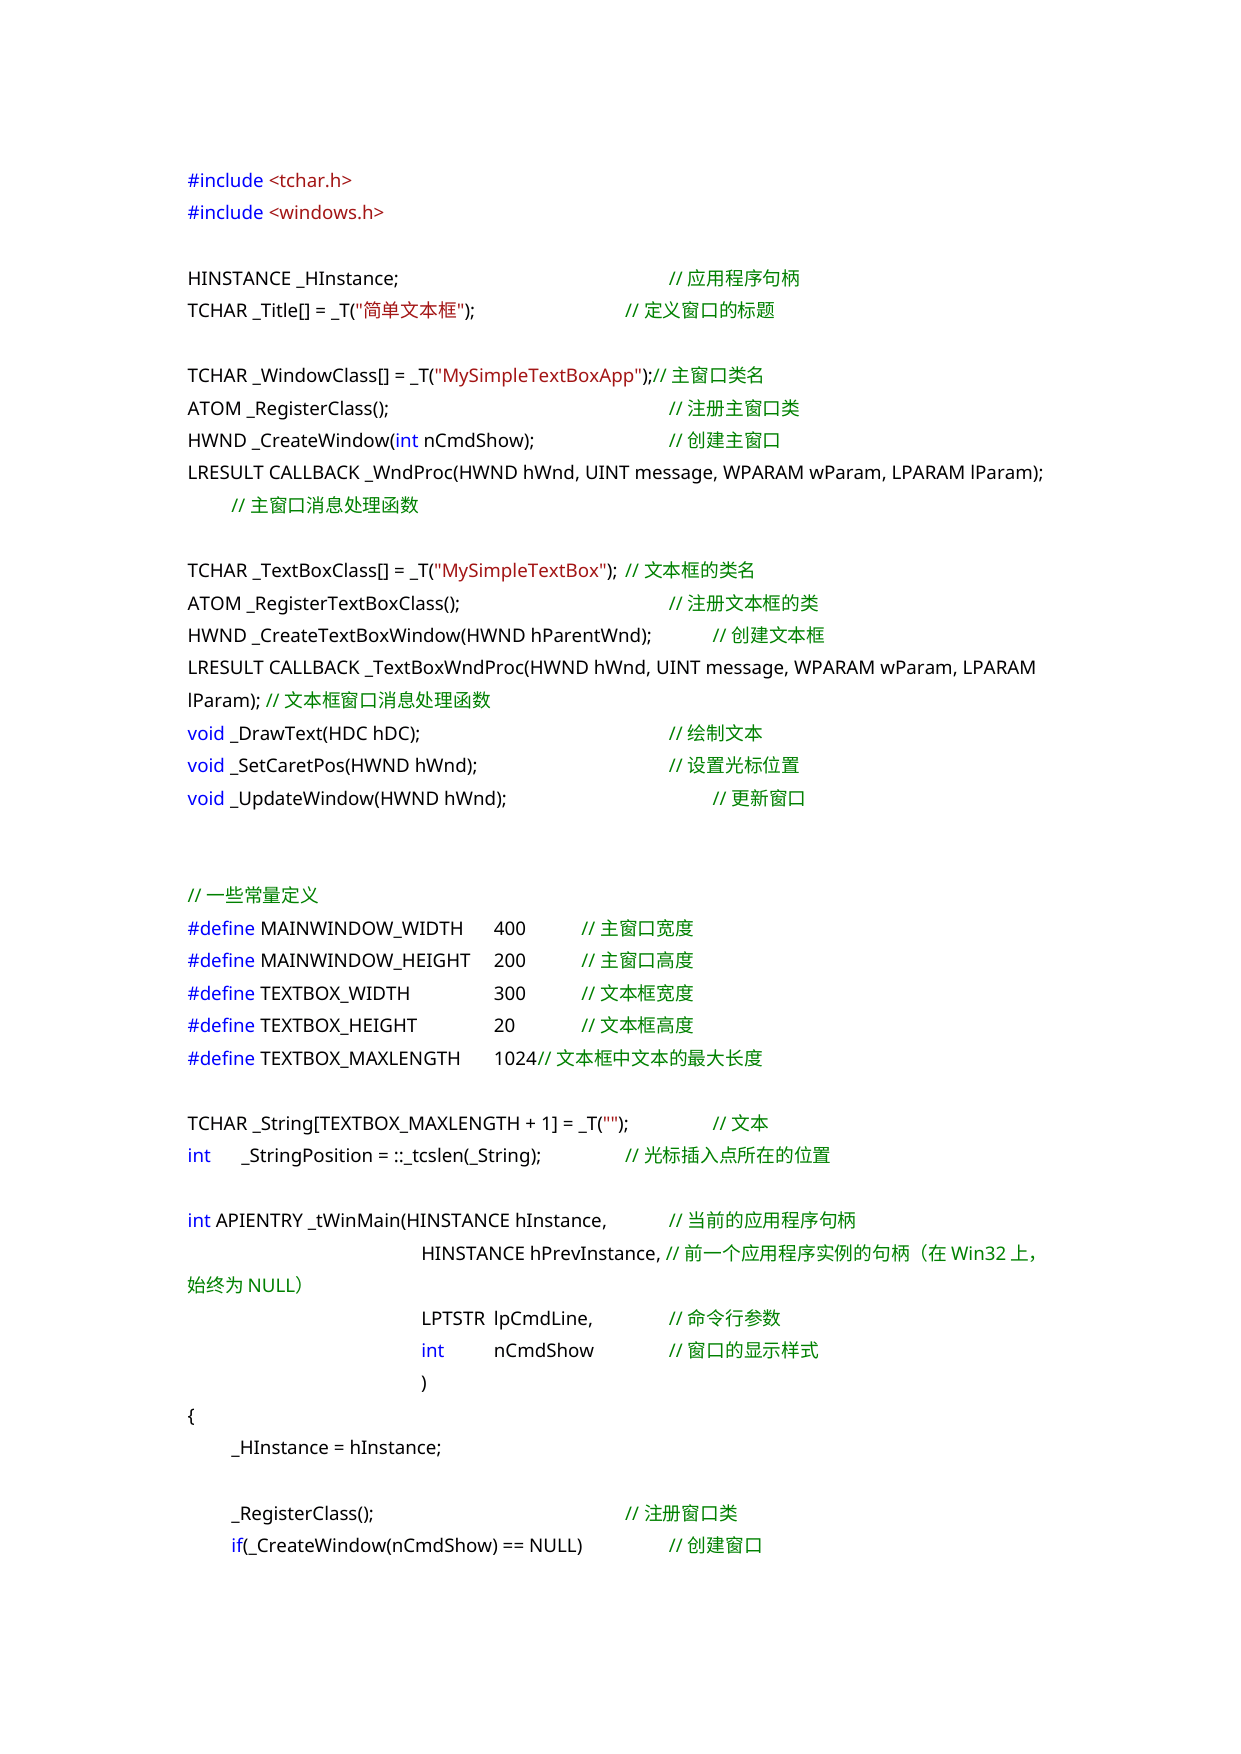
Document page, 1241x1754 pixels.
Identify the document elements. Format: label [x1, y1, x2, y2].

table_header [186, 162, 1061, 1563]
